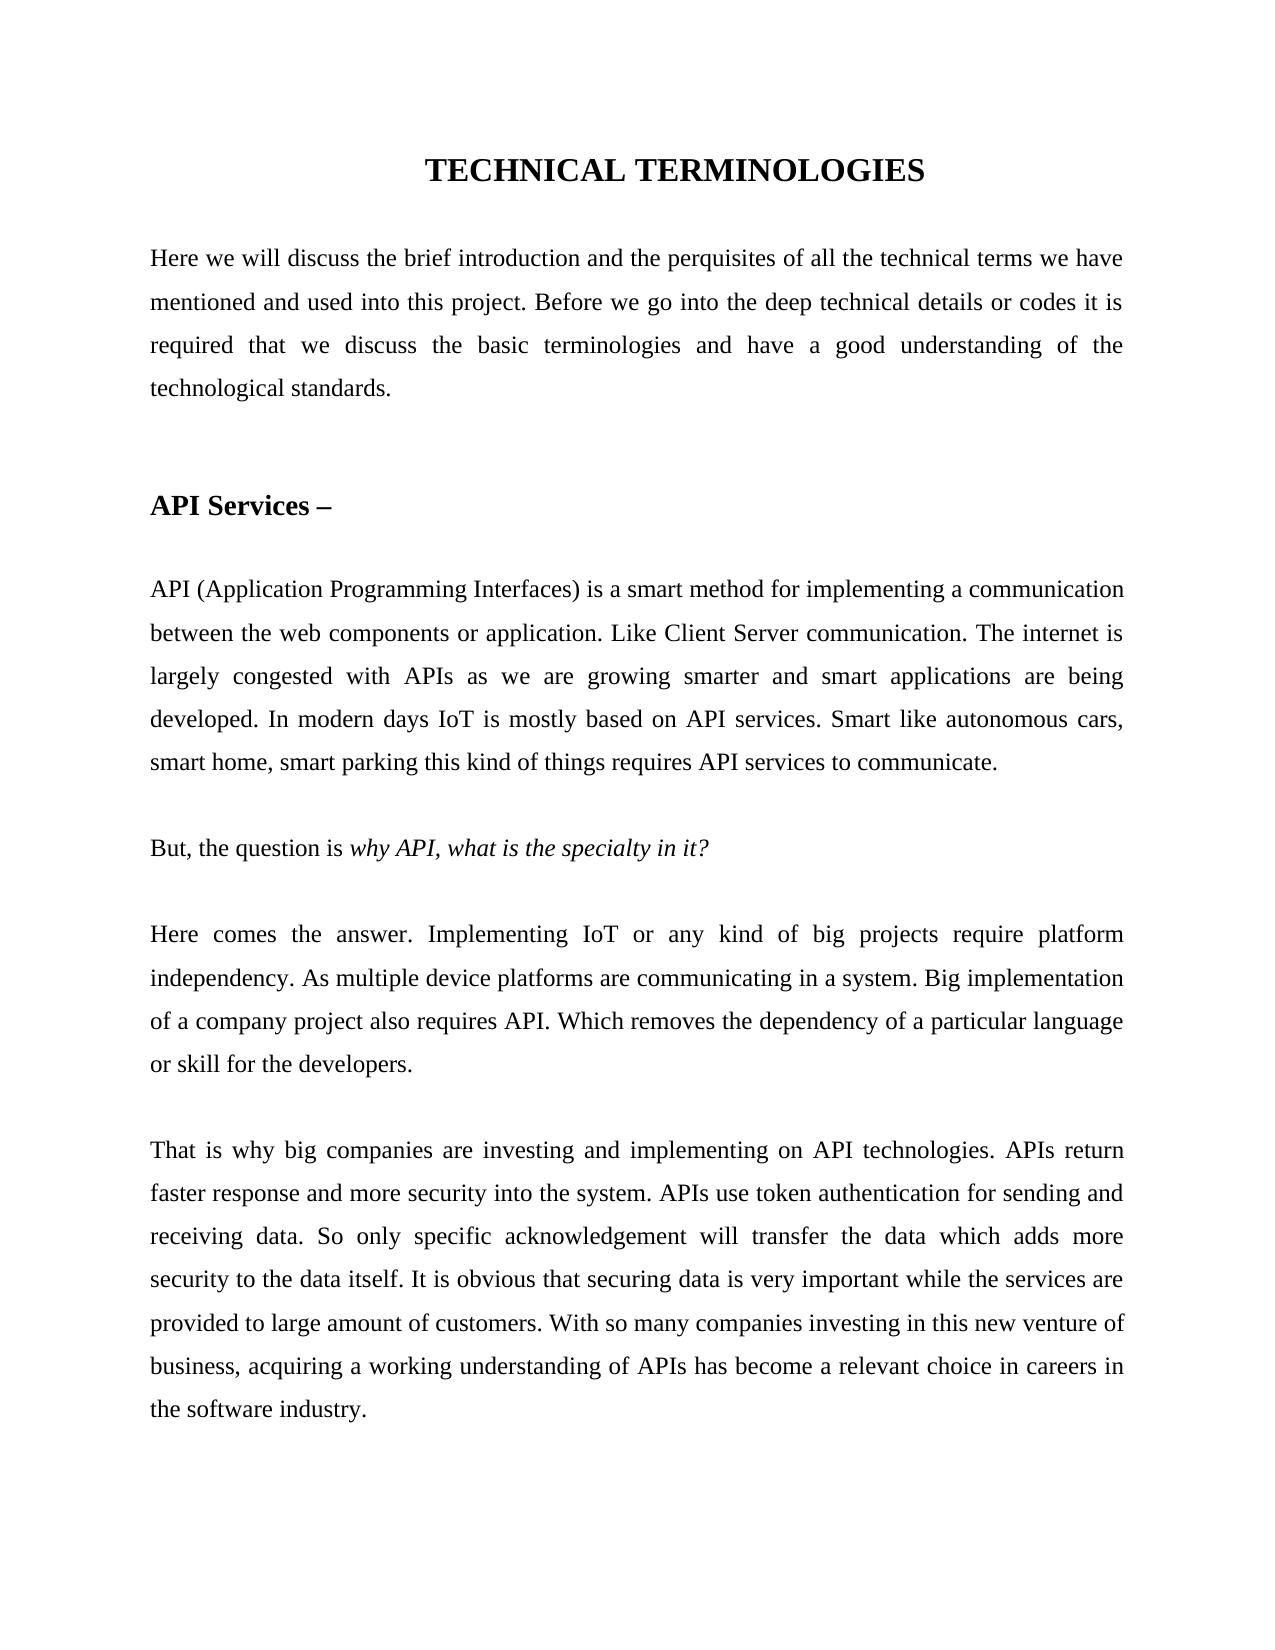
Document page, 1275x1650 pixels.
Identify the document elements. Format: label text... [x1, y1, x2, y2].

list Here comes the answer. Implementing IoT or any kind of big projects require platform independency. As multiple device platforms are communicating in a system. Big implementation of a company project also requires API. Which removes the dependency of a particular language or skill for the developers. [150, 919, 1125, 1078]
list API Services – [150, 488, 1125, 522]
list That is why big companies are investing and implementing on API technologies. APIs return faster response and more security into the system. APIs use token authentication for sending and receiving data. So only specific acknowledgement will transfer the data which adds more security to the data itself. It is obvious that securing data is very important while the services are provided to large amount of customers. With so many companies investing in this new venture of business, acquiring a working understanding of APIs has become a relevant choice in careers in the software industry. [150, 1135, 1125, 1423]
list TECHNICAL TERMINOLOGIES [225, 150, 1125, 188]
list API (Application Programming Interfaces) is a smart method for implementing a communication between the web components or application. Like Client Server communication. The internet is largely congested with APIs as we are growing smarter and smart applications are being developed. In modern days IoT is mostly based on API services. Smart like autonomous cars, smart home, smart parking this kind of things requires API services to communicate. [150, 574, 1125, 776]
list Here we will discuss the brief introduction and the perquisites of all the technical terms we have mentioned and used into this project. Before we go into the deep technical details or codes it is required that we discuss the basic terminologies and have a good understanding of the technological standards. [150, 243, 1125, 402]
list But, the question is why API, what is the specialty in it? [150, 833, 1125, 862]
